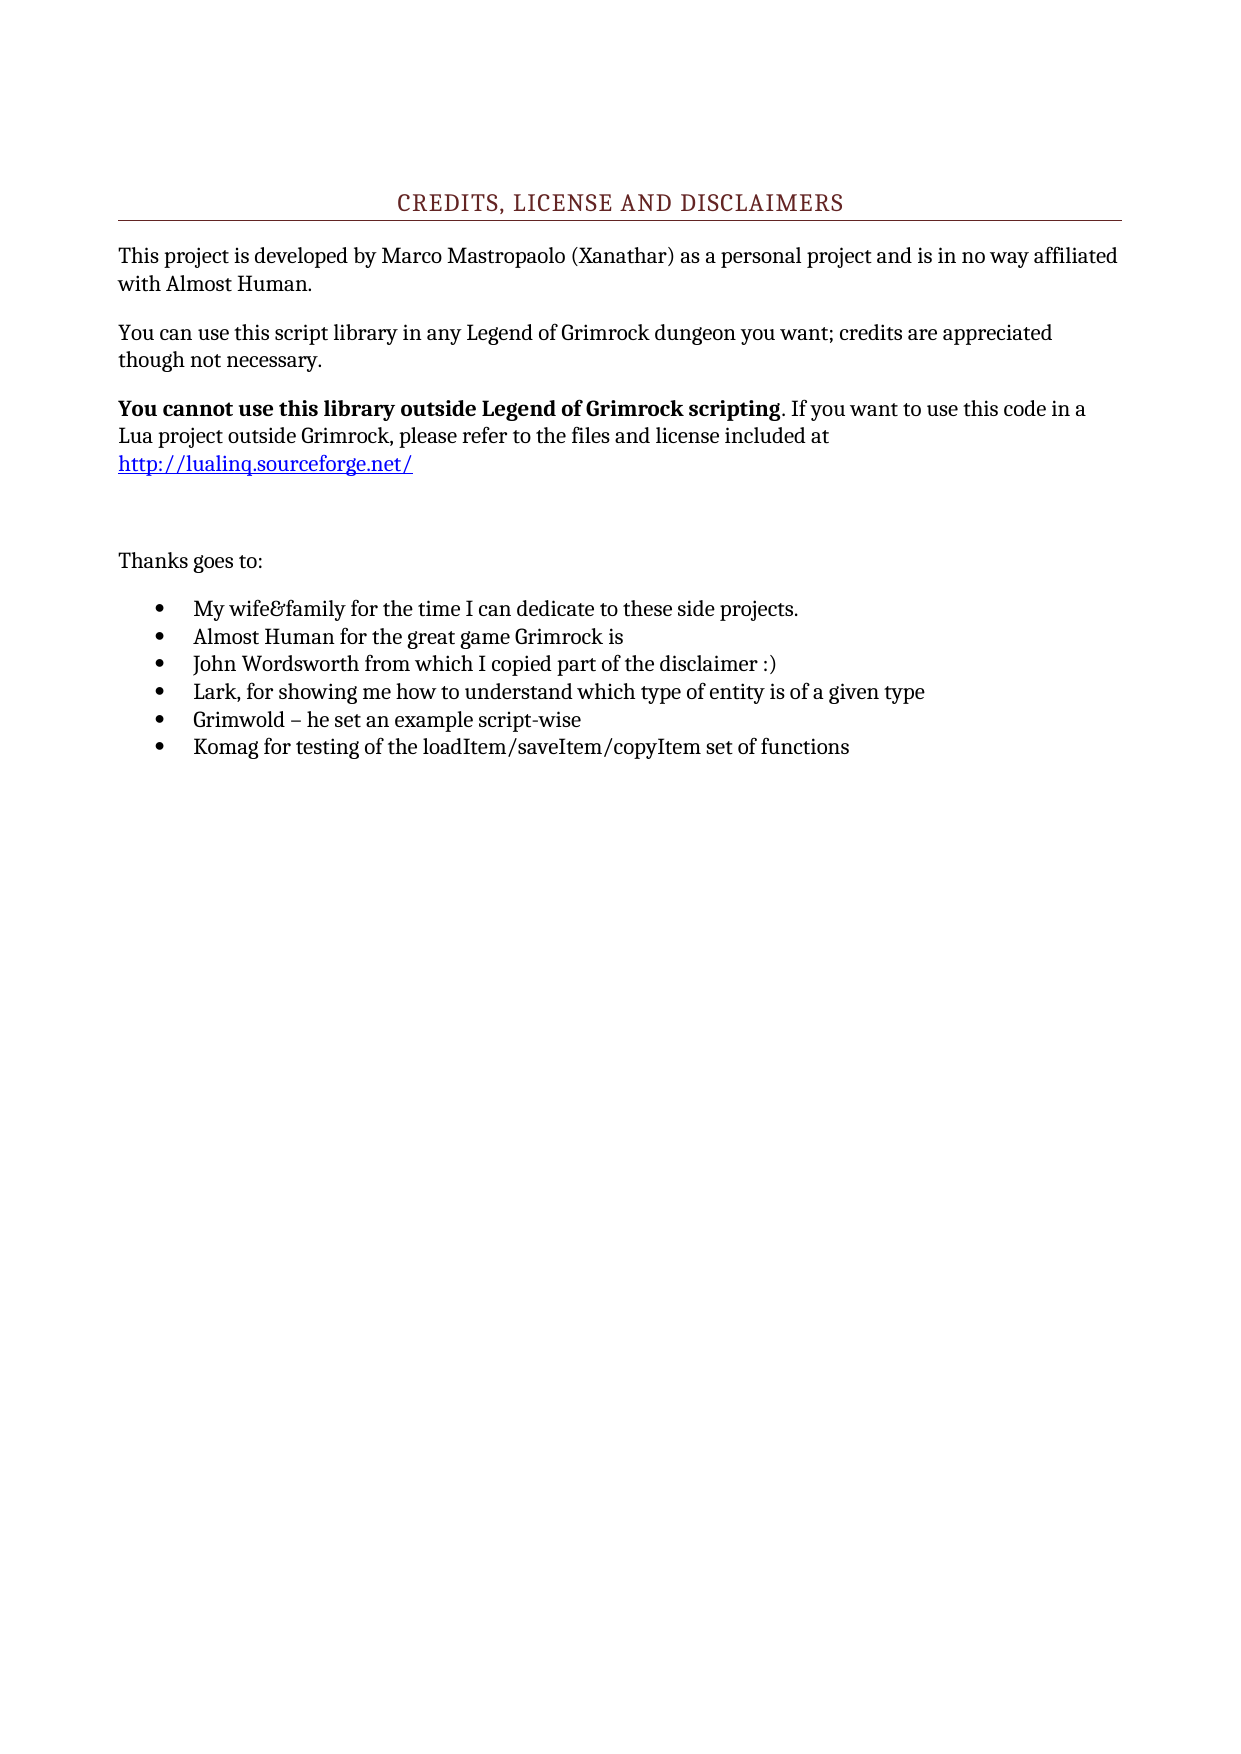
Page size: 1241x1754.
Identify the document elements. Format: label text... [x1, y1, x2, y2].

list My wife&family for the time I can dedicate to these side projects. [156, 596, 1122, 622]
list Lark, for showing me how to understand which type of entity is of a given type [156, 679, 1122, 705]
list Almost Human for the great game Grimrock is [156, 623, 1122, 650]
text This project is developed by Marco Mastropaolo (Xanathar) as a personal project and is in no way affiliated with Almost Human. [118, 243, 1122, 297]
text You cannot use this library outside Legend of Grimrock scripting. If you want to use this code in a Lua project outside Grimrock, please refer to the files and license included at http://lualinq.sourceforge.net/ [118, 395, 1122, 477]
list Grimwold – he set an example script-wise [156, 706, 1122, 733]
list John Wordsworth from which I copied part of the disclaimer :) [156, 651, 1122, 677]
text Thanks goes to: [118, 547, 1122, 574]
text You can use this script library in any Legend of Grimrock dungeon you want; credits are appreciated though not necessary. [118, 319, 1122, 373]
subtitle Credits, License and Disclaimers [118, 189, 1122, 220]
list Komag for testing of the loadItem/saveItem/copyItem set of functions [156, 734, 1122, 760]
